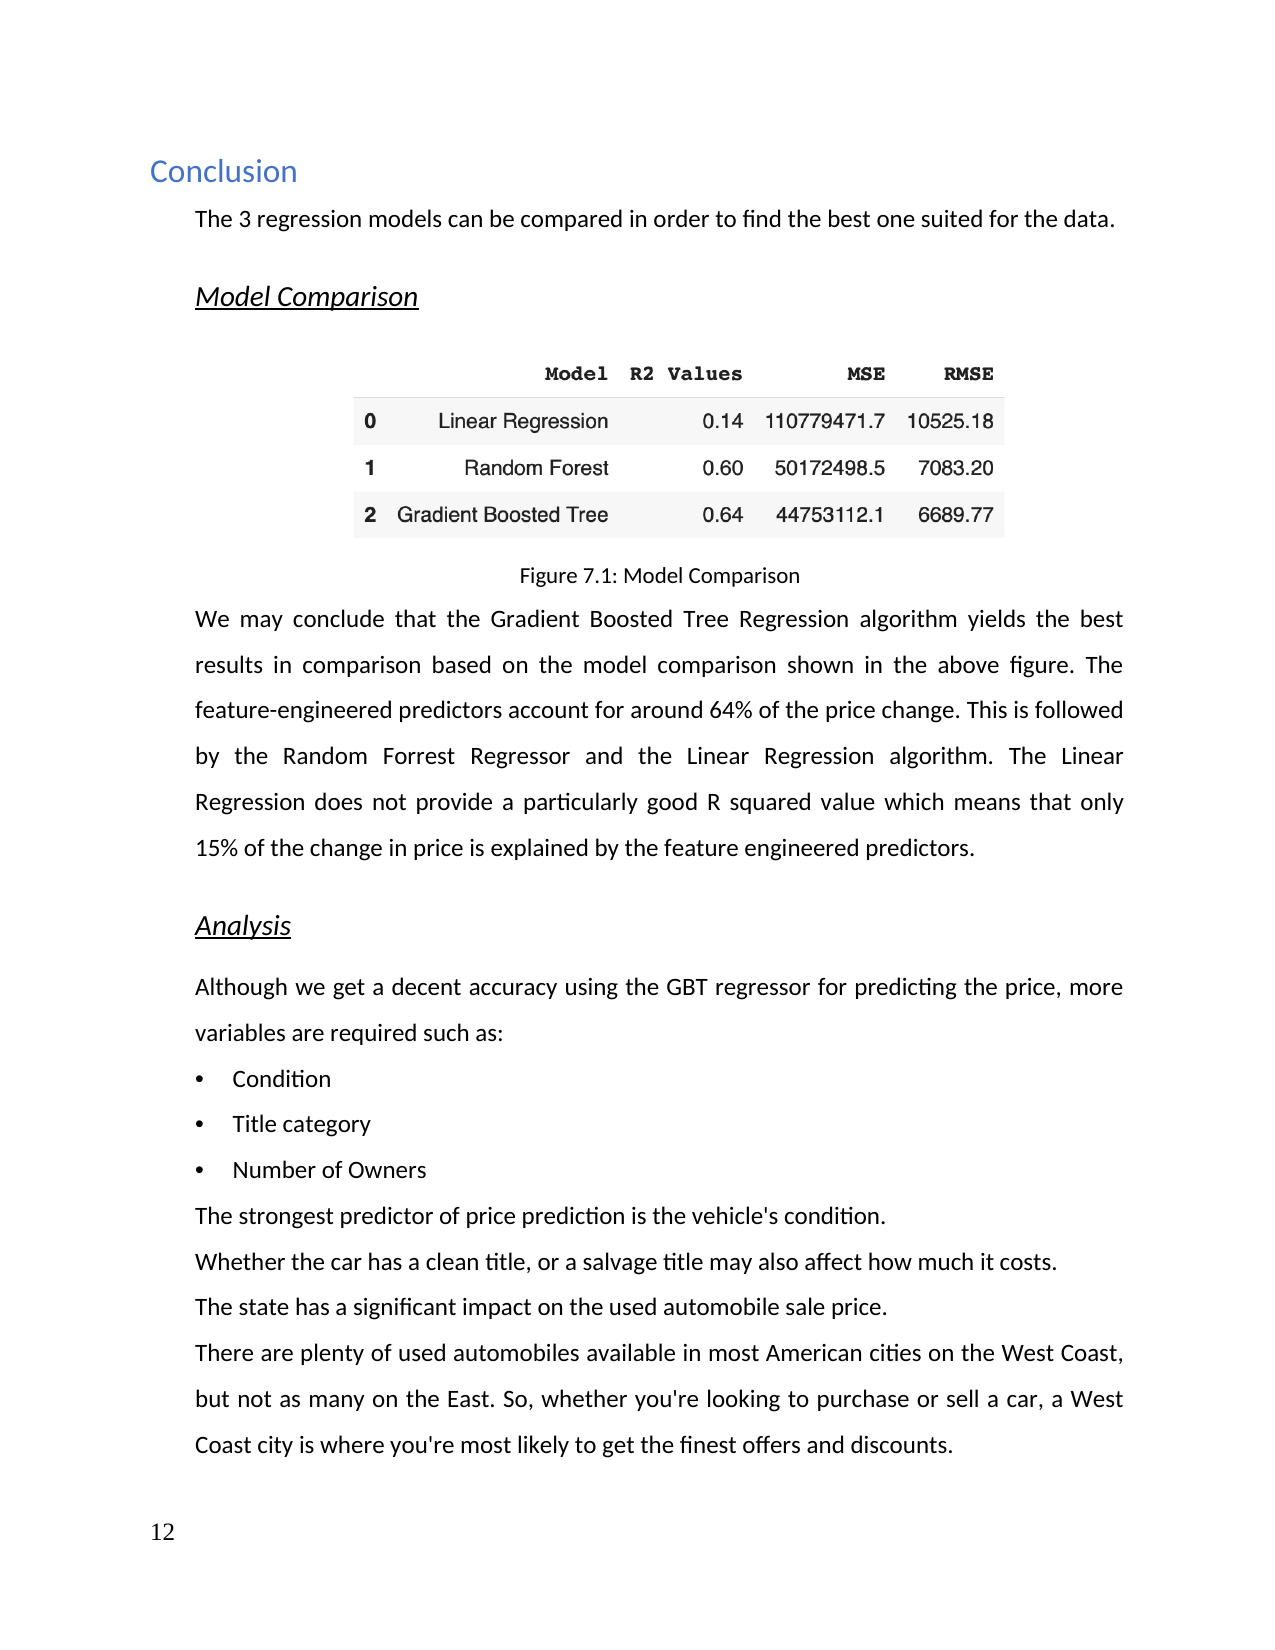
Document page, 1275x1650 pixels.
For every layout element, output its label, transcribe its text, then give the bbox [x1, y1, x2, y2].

text Whether the car has a clean title, or a salvage title may also affect how much it costs. [195, 1246, 1125, 1276]
list Condition [195, 1063, 1125, 1093]
text Figure 7.1: Model Comparison [195, 561, 1125, 589]
text The strongest predictor of price prediction is the vehicle's condition. [195, 1200, 1125, 1231]
subtitle Conclusion [150, 150, 1125, 191]
text There are plenty of used automobiles available in most American cities on the West Coast, but not as many on the East. So, whether you're looking to purchase or sell a car, a West Coast city is where you're most likely to get the finest offers and discounts. [195, 1337, 1125, 1459]
list Title category [195, 1109, 1125, 1139]
text The state has a significant impact on the used automobile sale price. [195, 1292, 1125, 1322]
list Number of Owners [195, 1154, 1125, 1185]
subtitle Model Comparison [150, 278, 1125, 314]
subtitle Analysis [150, 907, 1125, 942]
text Although we get a decent accuracy using the GBT regressor for predicting the price, more variables are required such as: [195, 971, 1125, 1048]
text We may conclude that the Gradient Boosted Tree Regression algorithm yields the best results in comparison based on the model comparison shown in the above figure. The feature-engineered predictors account for around 64% of the price change. This is followed by the Random Forrest Regressor and the Linear Regression algorithm. The Linear Regression does not provide a particularly good R squared value which means that only 15% of the change in price is explained by the feature engineered predictors. [195, 603, 1125, 862]
text The 3 regression models can be compared in order to find the best one suited for the data. [195, 203, 1125, 234]
picture [310, 342, 1011, 547]
